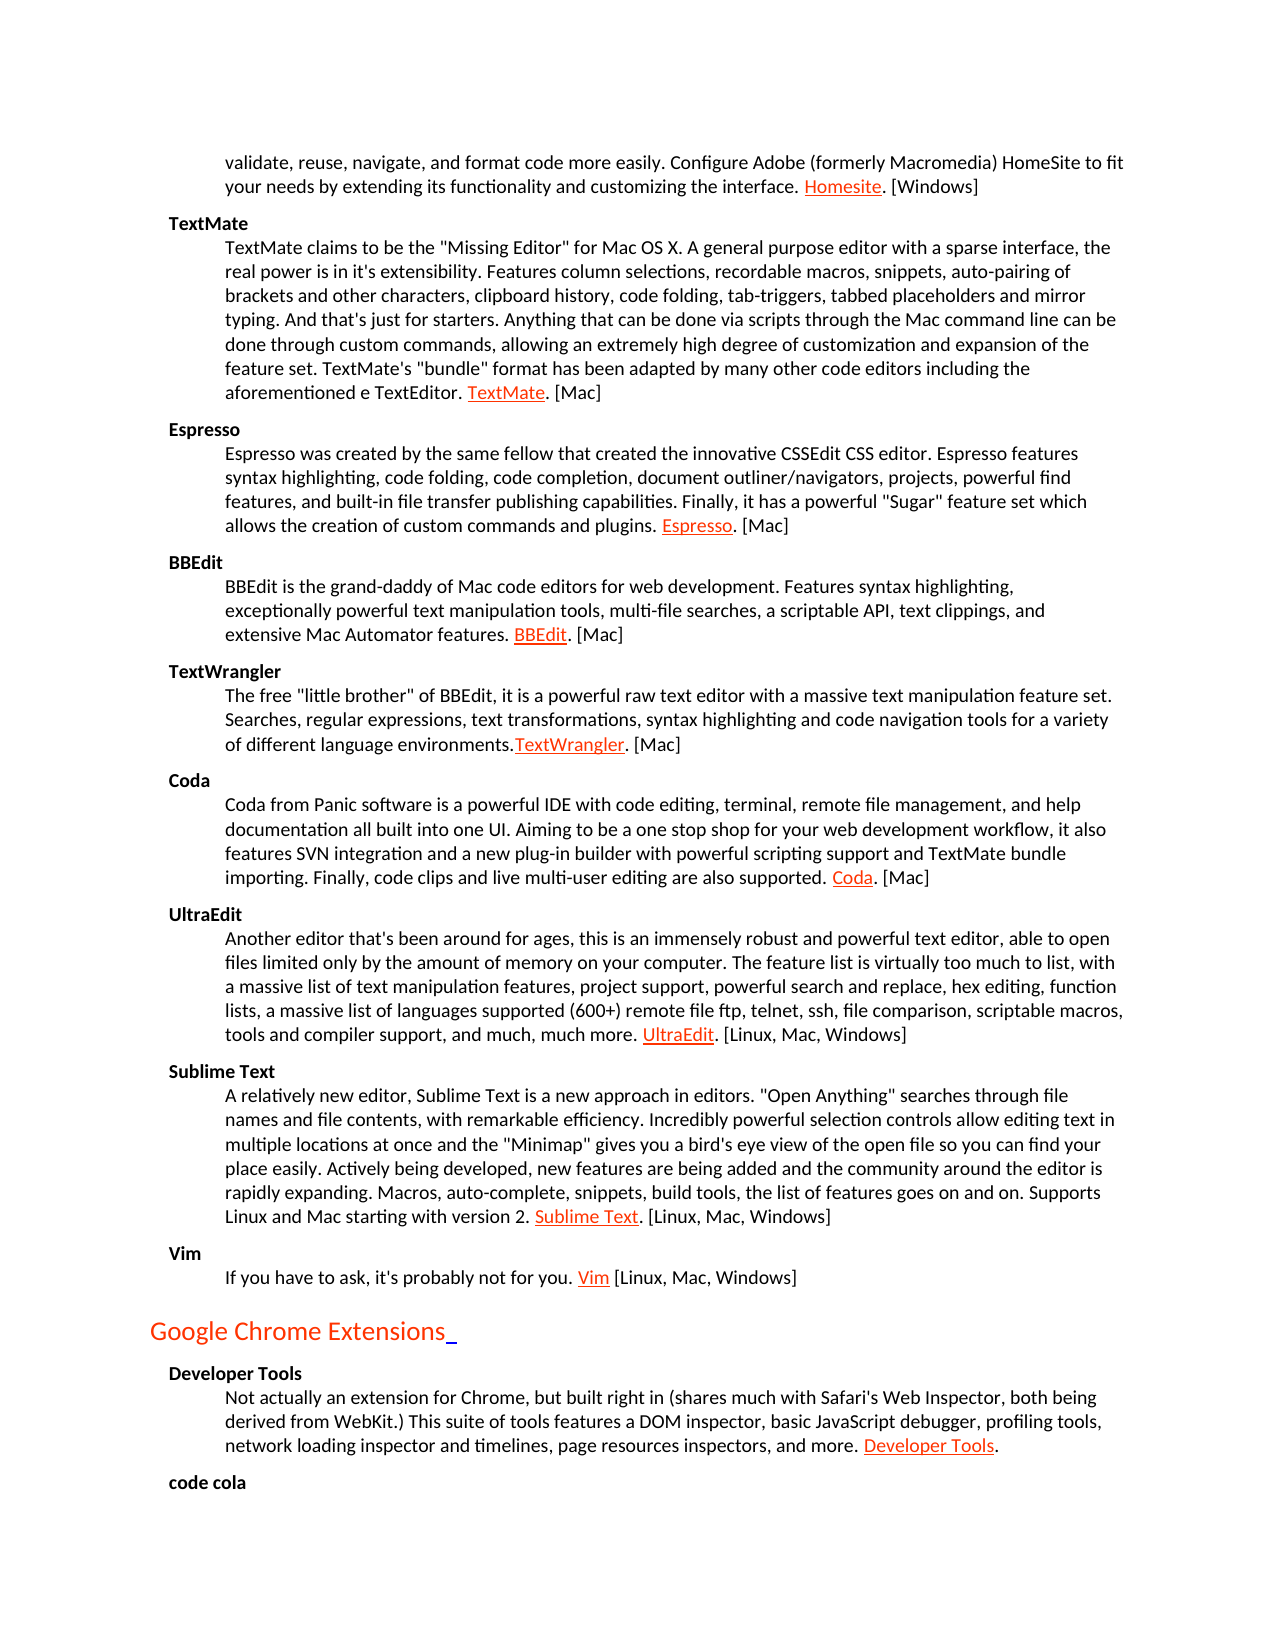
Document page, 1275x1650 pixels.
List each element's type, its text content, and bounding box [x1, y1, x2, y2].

text Not actually an extension for Chrome, but built right in (shares much with Safari's Web Inspector, both being derived from WebKit.) This suite of tools features a DOM inspector, basic JavaScript debugger, profiling tools, network loading inspector and timelines, page resources inspectors, and more. Developer Tools. [225, 1385, 1125, 1458]
text Coda [169, 768, 1125, 792]
text UltraEdit [169, 902, 1125, 926]
text Developer Tools [169, 1361, 1125, 1385]
text The free "little brother" of BBEdit, it is a powerful raw text editor with a massive text manipulation feature set. Searches, regular expressions, text transformations, syntax highlighting and code navigation tools for a variety of different language environments.TextWrangler. [Mac] [225, 683, 1125, 756]
text A relatively new editor, Sublime Text is a new approach in editors. "Open Anything" searches through file names and file contents, with remarkable efficiency. Incredibly powerful selection controls allow editing text in multiple locations at once and the "Minimap" gives you a bird's eye view of the open file so you can find your place easily. Actively being developed, new features are being added and the community around the editor is rapidly expanding. Macros, auto-complete, snippets, build tools, the list of features goes on and on. Supports Linux and Mac starting with version 2. Sublime Text. [Linux, Mac, Windows] [225, 1083, 1125, 1228]
text TextMate [169, 211, 1125, 235]
text Sublime Text [169, 1059, 1125, 1083]
text TextMate claims to be the "Missing Editor" for Mac OS X. A general purpose editor with a sparse interface, the real power is in it's extensibility. Features column selections, recordable macros, snippets, auto-pairing of brackets and other characters, clipboard history, code folding, tab-triggers, tabbed placeholders and mirror typing. And that's just for starters. Anything that can be done via scripts through the Mac command line can be done through custom commands, allowing an extremely high degree of customization and expansion of the feature set. TextMate's "bundle" format has been adapted by many other code editors including the aforementioned e TextEditor. TextMate. [Mac] [225, 235, 1125, 404]
text code cola [169, 1470, 1125, 1494]
text Espresso was created by the same fellow that created the innovative CSSEdit CSS editor. Espresso features syntax highlighting, code folding, code completion, document outliner/navigators, projects, powerful find features, and built-in file transfer publishing capabilities. Finally, it has a powerful "Sugar" feature set which allows the creation of custom commands and plugins. Espresso. [Mac] [225, 441, 1125, 537]
text BBEdit is the grand-daddy of Mac code editors for web development. Features syntax highlighting, exceptionally powerful text manipulation tools, multi-file searches, a scriptable API, text clippings, and extensive Mac Automator features. BBEdit. [Mac] [225, 574, 1125, 647]
text If you have to ask, it's probably not for you. Vim [Linux, Mac, Windows] [225, 1265, 1125, 1289]
text Coda from Panic software is a powerful IDE with code editing, terminal, remote file management, and help documentation all built into one UI. Aiming to be a one stop shop for your web development workflow, it also features SVN integration and a new plug-in builder with powerful scripting support and TextMate bundle importing. Finally, code clips and live multi-user editing are also supported. Coda. [Mac] [225, 792, 1125, 889]
text Vim [169, 1241, 1125, 1265]
text Another editor that's been around for ages, this is an immensely robust and powerful text editor, able to open files limited only by the amount of memory on your computer. The feature list is virtually too much to list, with a massive list of text manipulation features, project support, powerful search and replace, hex editing, function lists, a massive list of languages supported (600+) remote file ftp, telnet, ssh, file comparison, scriptable macros, tools and compiler support, and much, much more. UltraEdit. [Linux, Mac, Windows] [225, 926, 1125, 1047]
text BBEdit [169, 550, 1125, 574]
text Espresso [169, 417, 1125, 441]
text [225, 150, 1125, 198]
text TextWrangler [169, 659, 1125, 683]
text Google Chrome Extensions [150, 1314, 1125, 1347]
